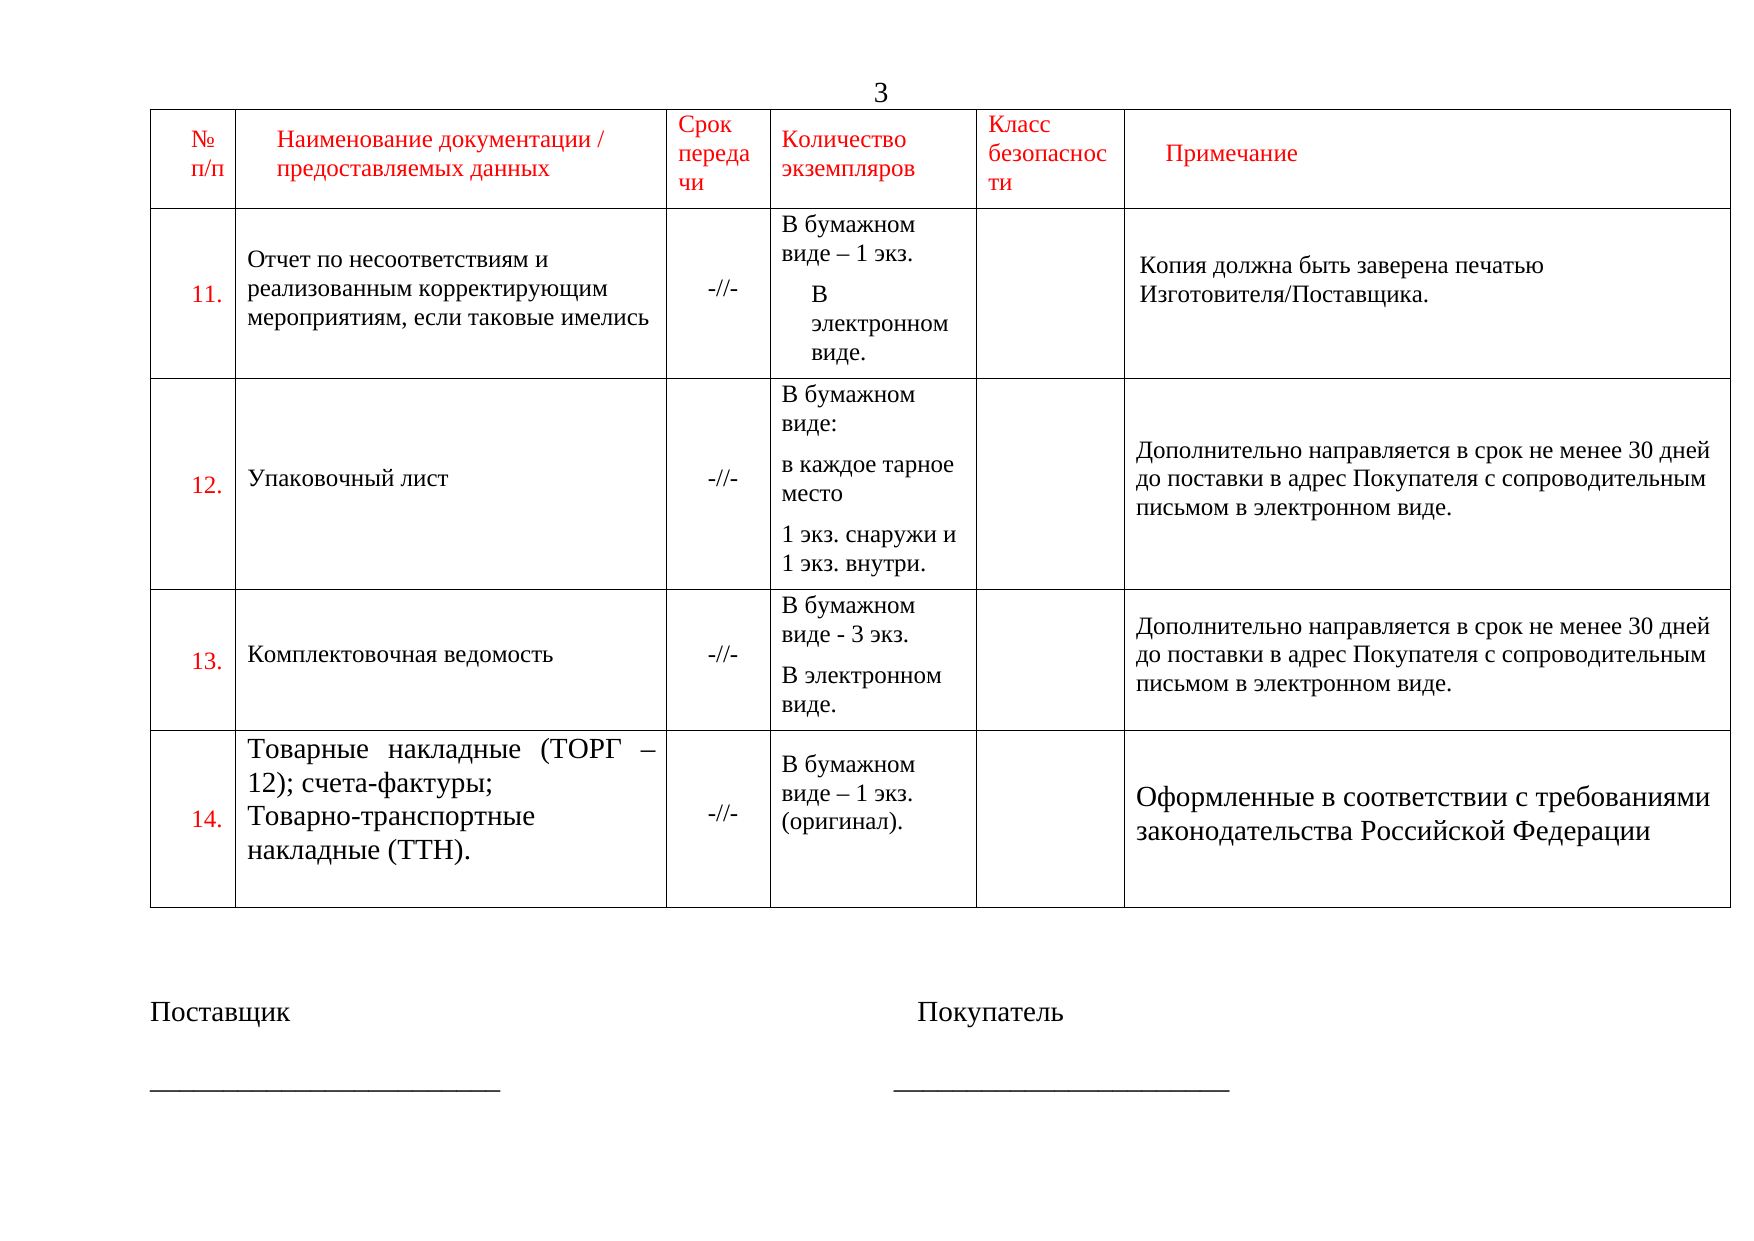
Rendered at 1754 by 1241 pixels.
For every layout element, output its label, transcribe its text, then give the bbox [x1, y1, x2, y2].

table_cell [977, 590, 1124, 730]
table_cell [151, 590, 235, 730]
table_cell Копия должна быть заверена печатью Изготовителя/Поставщика. [1125, 209, 1730, 378]
table_cell В бумажном виде: в каждое тарное место 1 экз. снаружи и 1 экз. внутри. [771, 379, 976, 589]
table_cell Оформленные в соответствии с требованиями законодательства Российской Федерации [1125, 731, 1730, 907]
table_header Класс безопасности [977, 110, 1124, 208]
table_cell Дополнительно направляется в срок не менее 30 дней до поставки в адрес Покупателя с сопроводительным письмом в электронном виде. [1125, 379, 1730, 589]
table_cell Товарные накладные (ТОРГ – 12); счета-фактуры; Товарно-транспортные накладные (ТТН). [236, 731, 666, 907]
text Поставщик Покупатель [150, 994, 1612, 1027]
table_cell Дополнительно направляется в срок не менее 30 дней до поставки в адрес Покупателя с сопроводительным письмом в электронном виде. [1125, 590, 1730, 730]
table_cell -//- [667, 590, 770, 730]
table_cell В бумажном виде – 1 экз. В электронном виде. [771, 209, 976, 378]
table_header Срок передачи [667, 110, 770, 208]
table_cell [151, 379, 235, 589]
table_cell [151, 731, 235, 907]
table_cell В бумажном виде - 3 экз. В электронном виде. [771, 590, 976, 730]
table_cell [977, 379, 1124, 589]
table_header № п/п [151, 110, 235, 208]
table_cell -//- [667, 209, 770, 378]
text ________________________ _______________________ [150, 1061, 1612, 1094]
table_cell В бумажном виде – 1 экз. (оригинал). [771, 731, 976, 907]
table_cell -//- [667, 379, 770, 589]
table_header Примечание [1125, 110, 1730, 208]
table_cell [977, 209, 1124, 378]
table_cell -//- [667, 731, 770, 907]
table_cell Комплектовочная ведомость [236, 590, 666, 730]
table_cell Отчет по несоответствиям и реализованным корректирующим мероприятиям, если таковые имелись [236, 209, 666, 378]
table_cell Упаковочный лист [236, 379, 666, 589]
table_cell [151, 209, 235, 378]
table_header Количество экземпляров [771, 110, 976, 208]
table_cell [977, 731, 1124, 907]
table_header Наименование документации / предоставляемых данных [236, 110, 666, 208]
